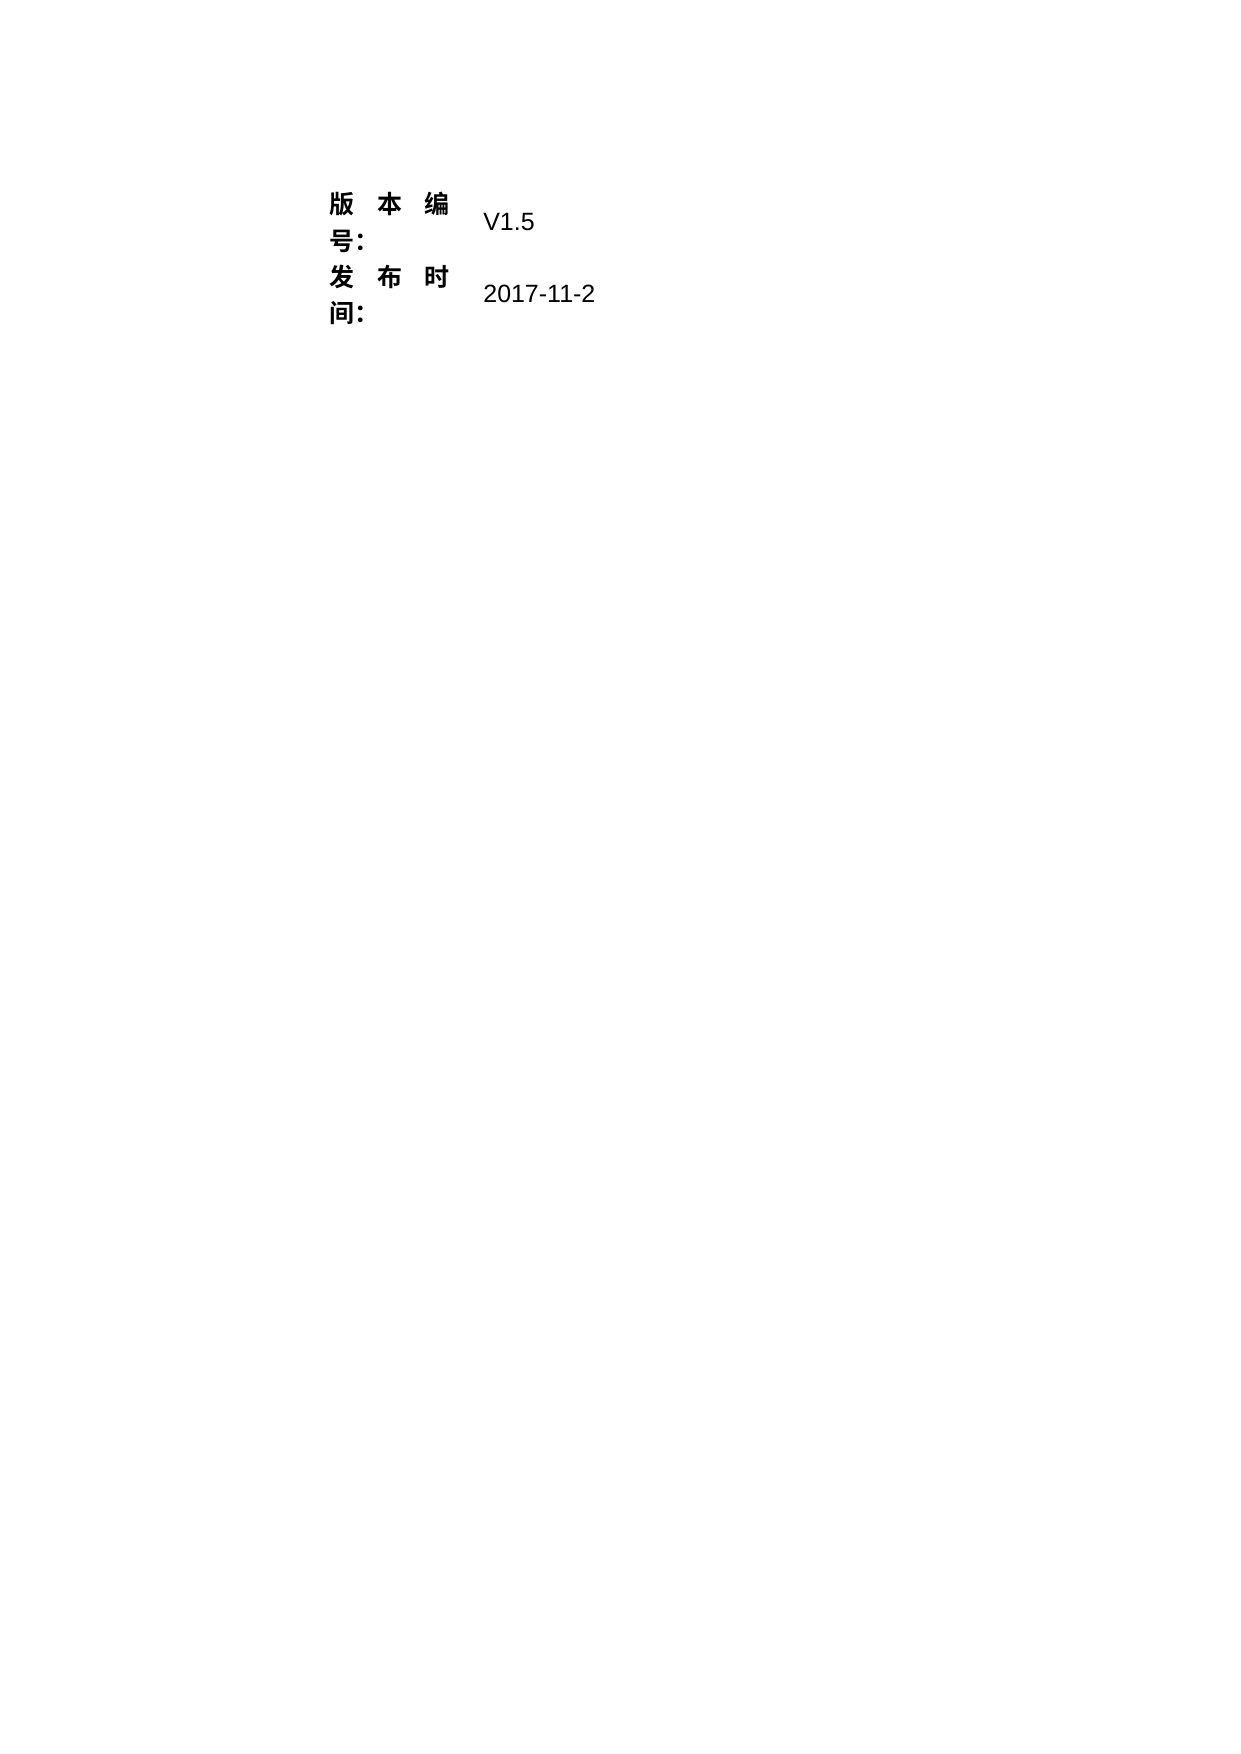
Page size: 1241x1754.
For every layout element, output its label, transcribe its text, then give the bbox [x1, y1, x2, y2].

table_header V1.5 [472, 185, 922, 257]
table_cell 2017-11-2 [472, 257, 922, 330]
table_header 版本编号： [318, 185, 472, 257]
table_cell 发布时间： [318, 257, 472, 330]
